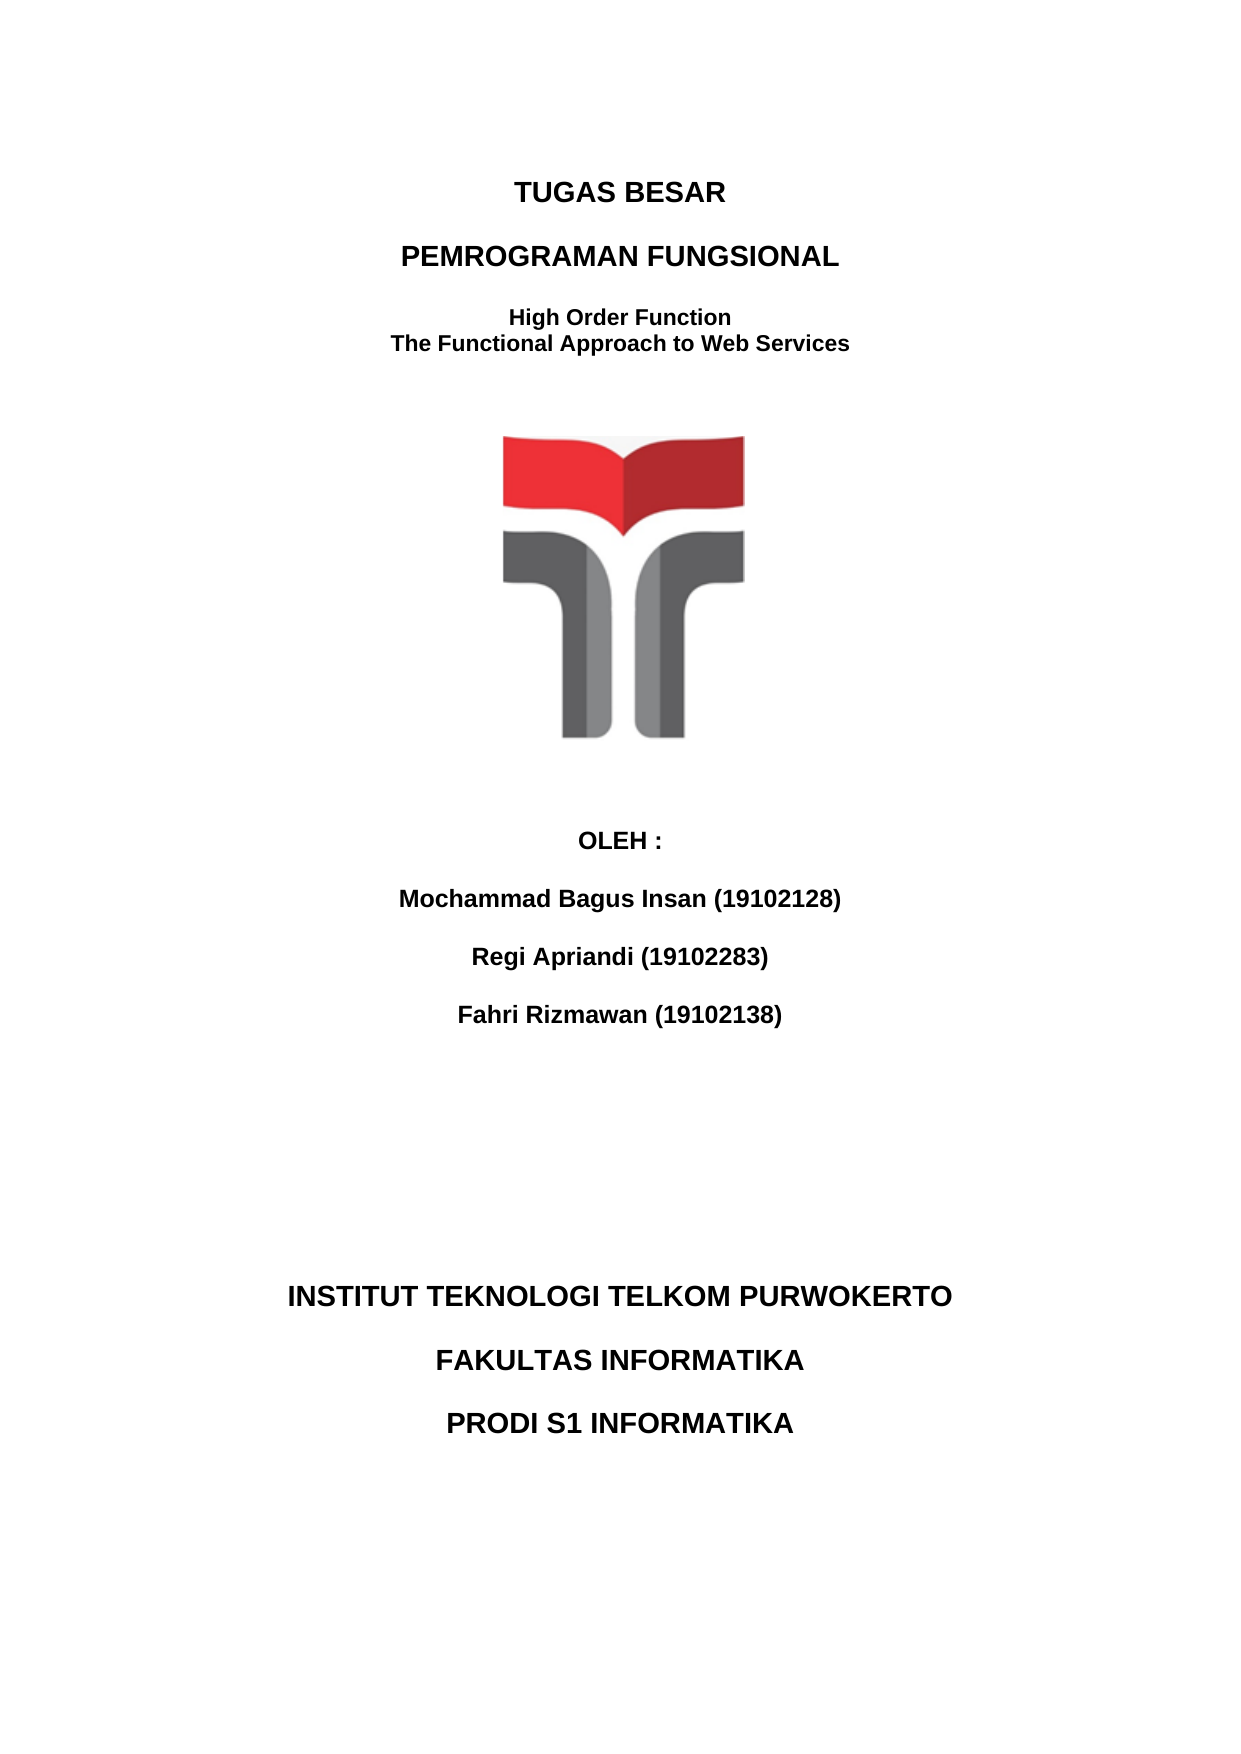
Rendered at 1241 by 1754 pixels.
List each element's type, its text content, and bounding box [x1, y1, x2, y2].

text PRODI S1 INFORMATIKA [150, 1406, 1090, 1440]
text PEMROGRAMAN FUNGSIONAL [150, 238, 1090, 272]
text Mochammad Bagus Insan (19102128) [150, 884, 1090, 913]
text FAKULTAS INFORMATIKA [150, 1343, 1090, 1376]
text OLEH : [150, 826, 1090, 855]
text TUGAS BESAR [150, 175, 1090, 208]
text The Functional Approach to Web Services [150, 330, 1090, 356]
text Regi Apriandi (19102283) [150, 942, 1090, 971]
text INSTITUT TEKNOLOGI TELKOM PURWOKERTO [150, 1279, 1090, 1313]
text High Order Function [150, 303, 1090, 330]
picture [502, 436, 745, 741]
text Fahri Rizmawan (19102138) [150, 1000, 1090, 1029]
